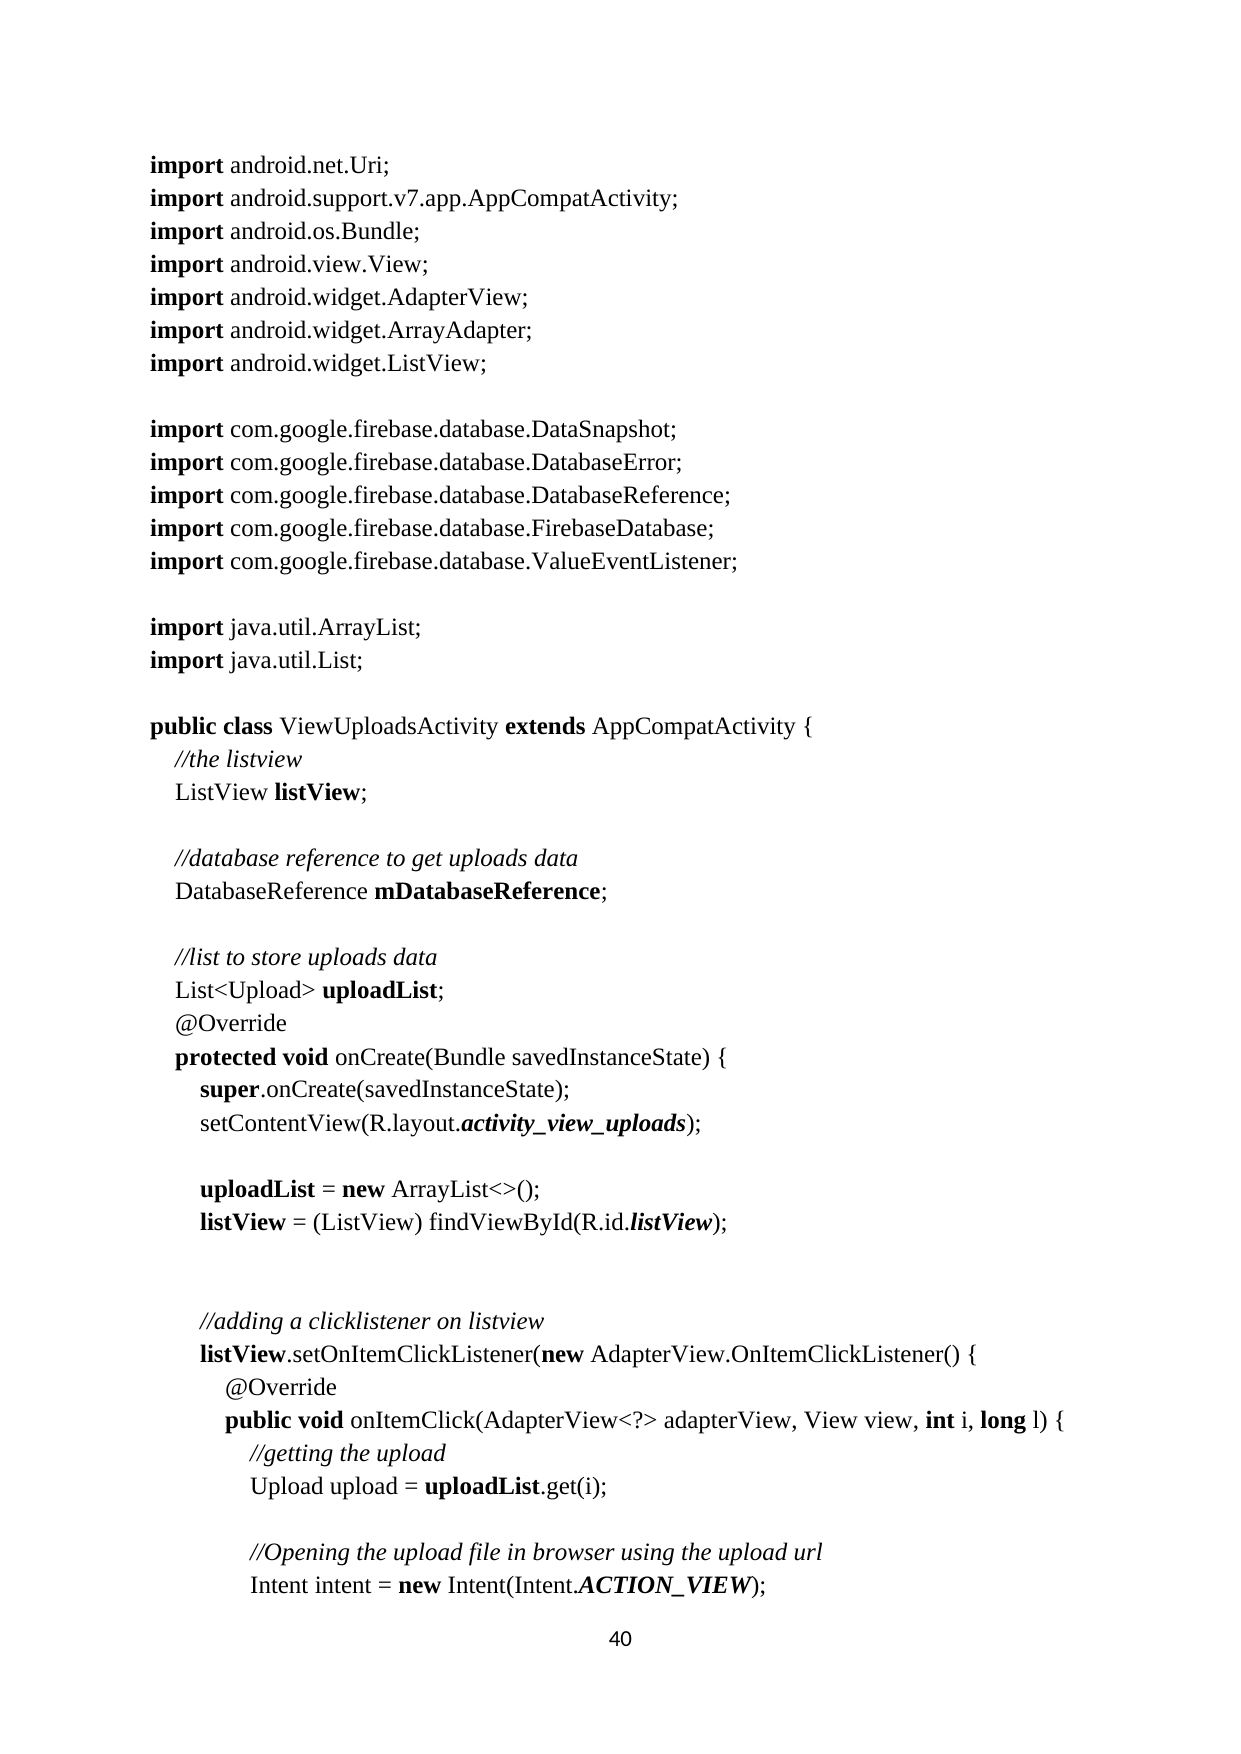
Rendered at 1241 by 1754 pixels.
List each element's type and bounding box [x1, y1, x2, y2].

text [150, 150, 1090, 1599]
